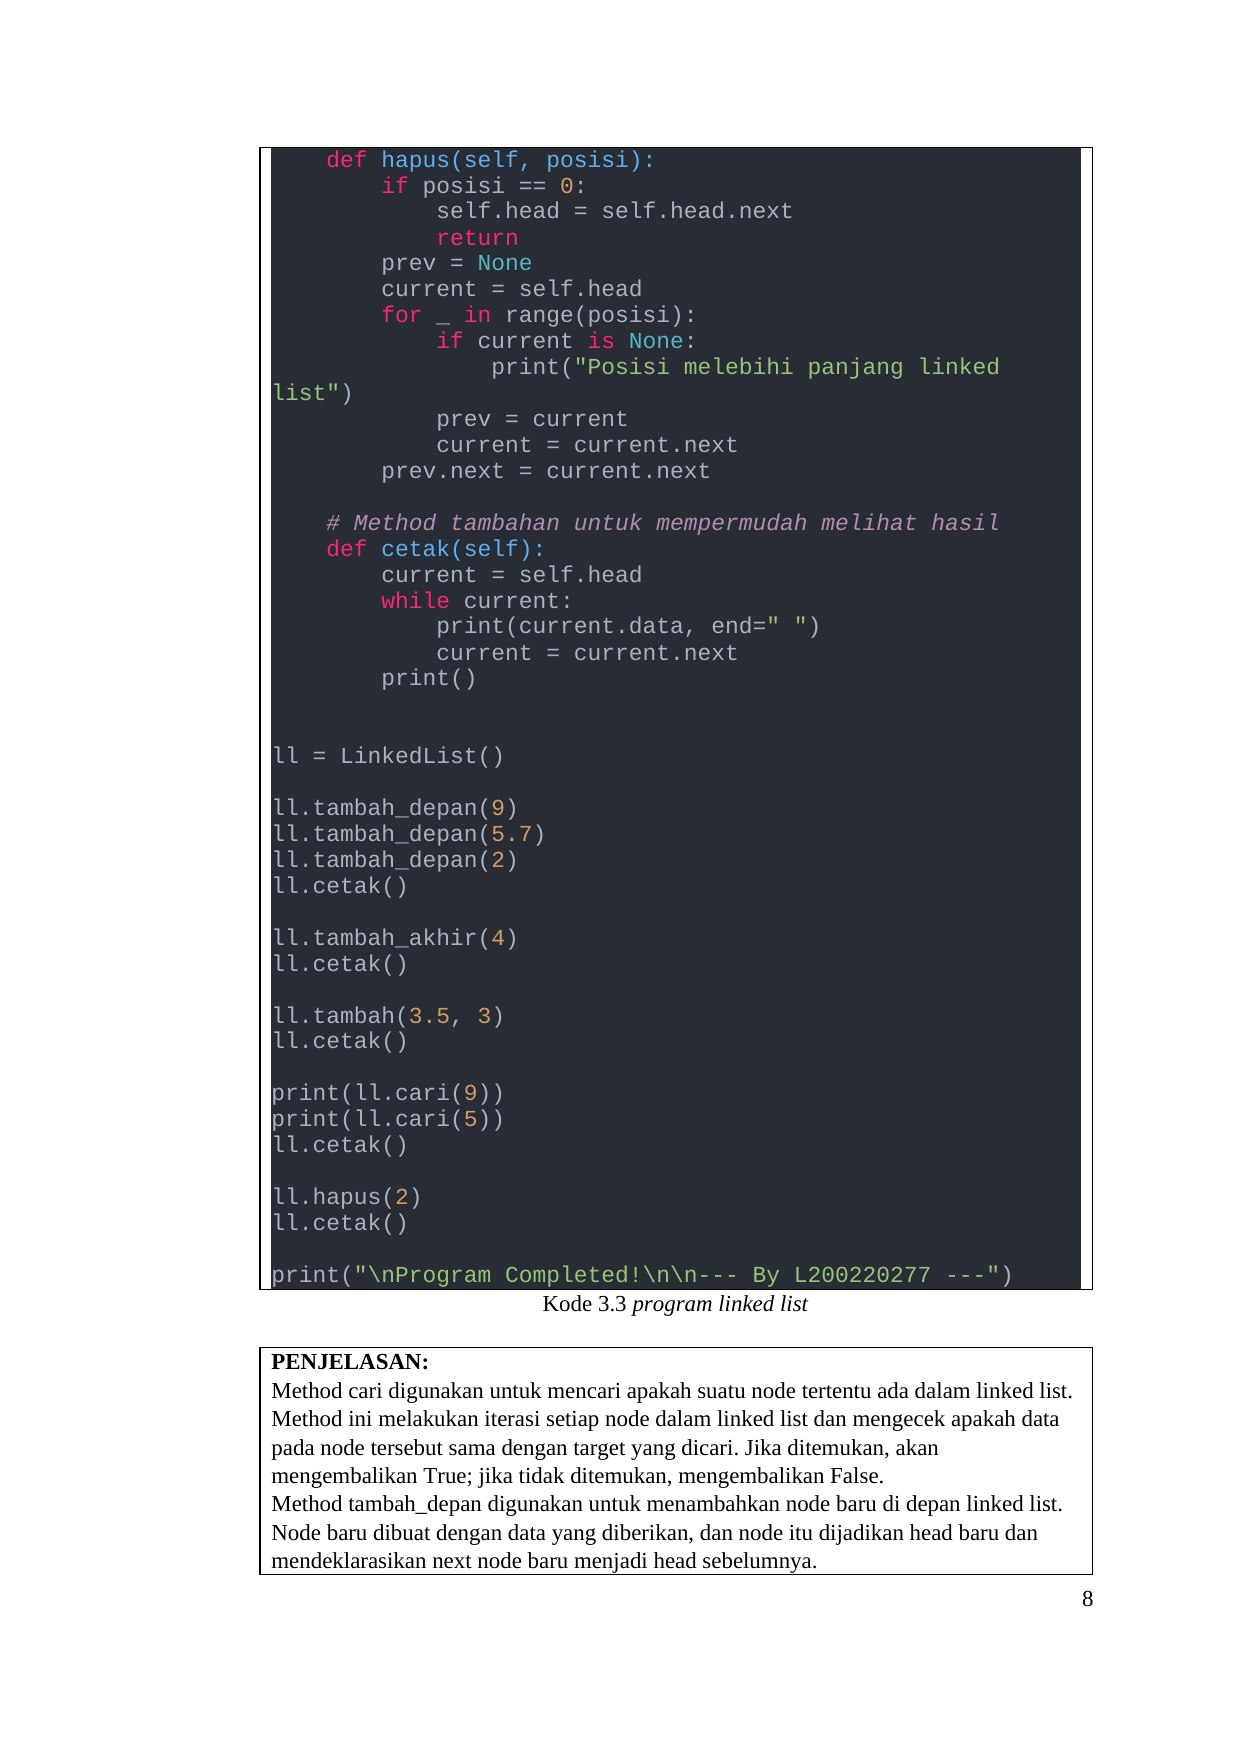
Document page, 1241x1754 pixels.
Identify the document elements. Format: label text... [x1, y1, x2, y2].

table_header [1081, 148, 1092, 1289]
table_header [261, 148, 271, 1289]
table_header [261, 1348, 1092, 1574]
text Kode 3.3 program linked list [259, 1290, 1093, 1317]
